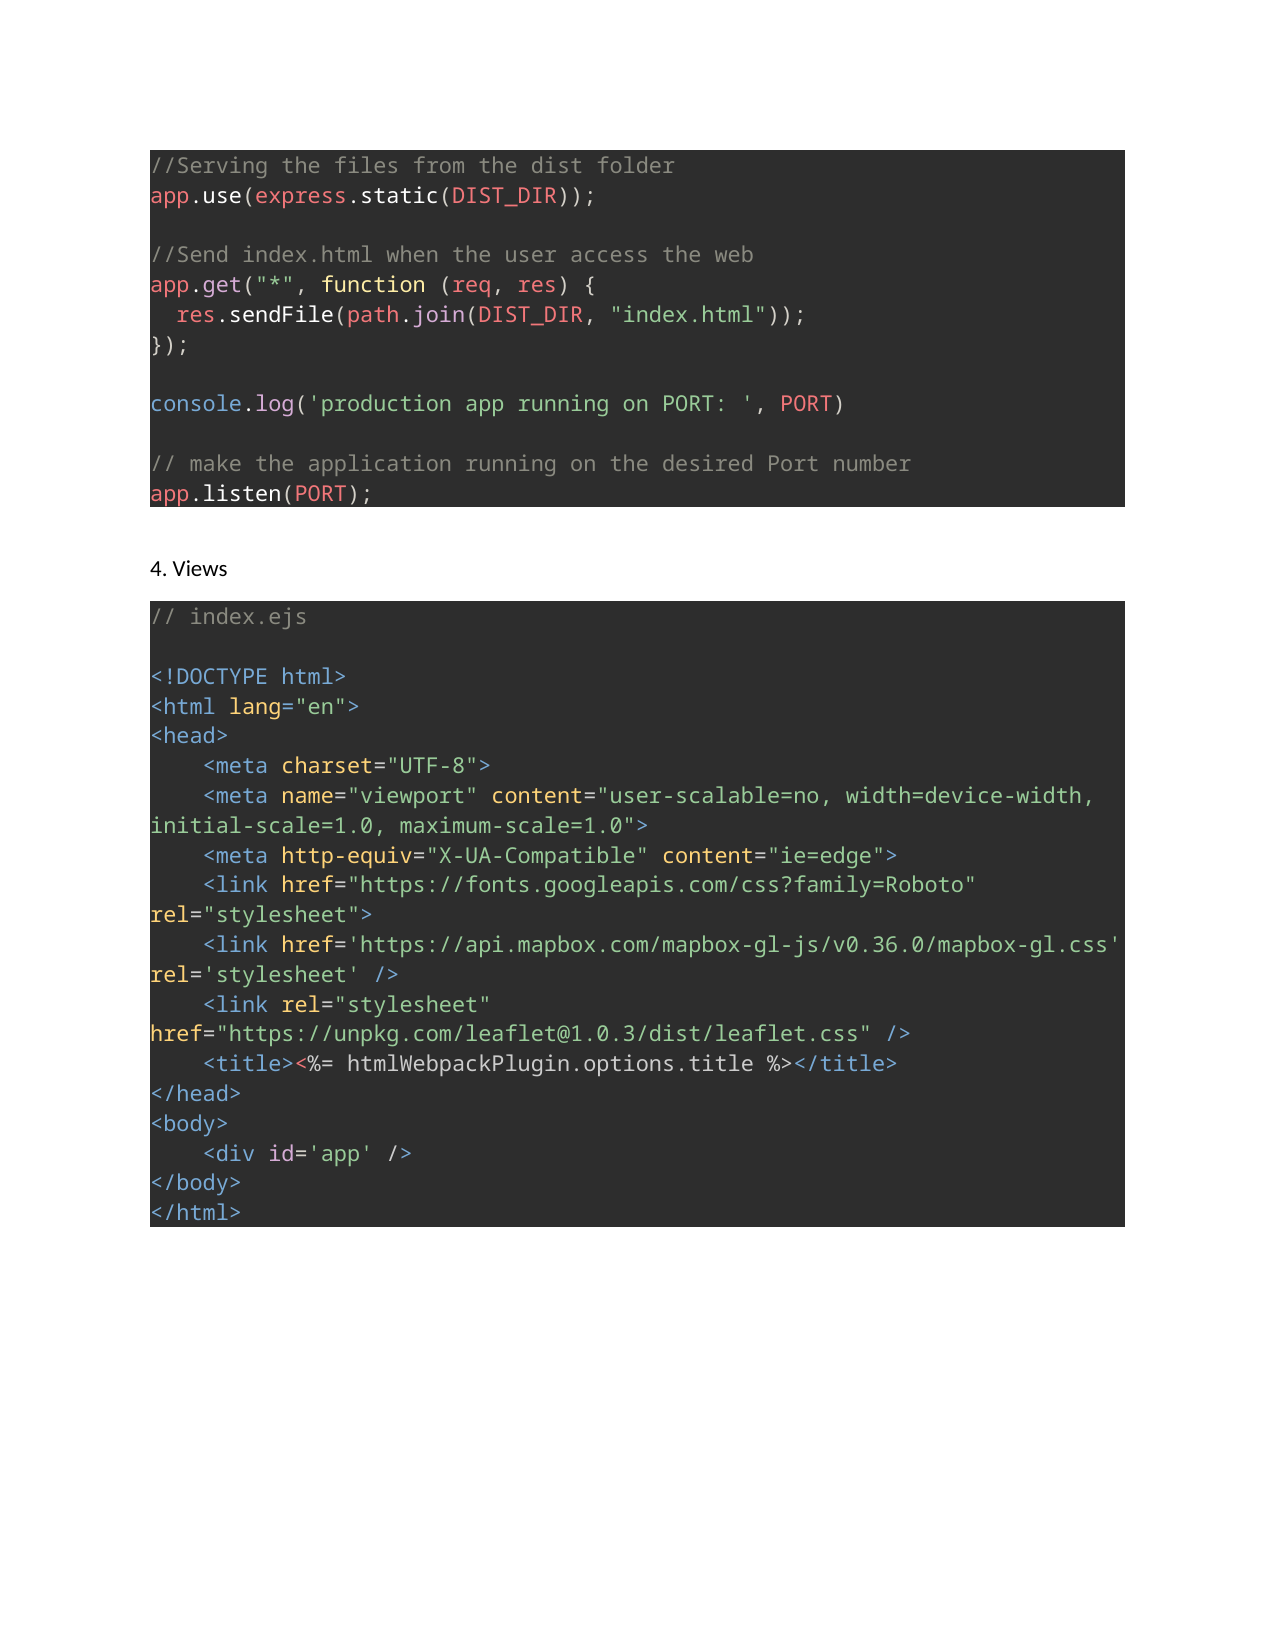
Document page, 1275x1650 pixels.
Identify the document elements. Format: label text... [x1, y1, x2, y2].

text <div id='app' /> [150, 1137, 1125, 1167]
text <link href="https://fonts.googleapis.com/css?family=Roboto" rel="stylesheet"> [150, 869, 1125, 929]
text //Send index.html when the user access the web [150, 239, 1125, 269]
text <link href='https://api.mapbox.com/mapbox-gl-js/v0.36.0/mapbox-gl.css' rel='stylesheet' /> [150, 929, 1125, 988]
text 4. Views [150, 554, 1125, 582]
text <!DOCTYPE html> [150, 661, 1125, 691]
text <meta http-equiv="X-UA-Compatible" content="ie=edge"> [150, 839, 1125, 869]
text app.use(express.static(DIST_DIR)); [150, 180, 1125, 209]
text <head> [150, 720, 1125, 750]
text </head> [150, 1078, 1125, 1108]
text res.sendFile(path.join(DIST_DIR, "index.html")); [150, 299, 1125, 329]
text </html> [150, 1197, 1125, 1227]
text app.get("*", function (req, res) { [150, 269, 1125, 299]
text // make the application running on the desired Port number [150, 448, 1125, 478]
text app.listen(PORT); [150, 478, 1125, 507]
text console.log('production app running on PORT: ', PORT) [150, 388, 1125, 418]
text <title><%= htmlWebpackPlugin.options.title %></title> [150, 1048, 1125, 1078]
text }); [150, 329, 1125, 358]
text </body> [150, 1167, 1125, 1197]
text <body> [150, 1108, 1125, 1137]
text <link rel="stylesheet" href="https://unpkg.com/leaflet@1.0.3/dist/leaflet.css" /> [150, 988, 1125, 1048]
text // index.ejs [150, 601, 1125, 631]
text <html lang="en"> [150, 691, 1125, 720]
text <meta name="viewport" content="user-scalable=no, width=device-width, initial-scale=1.0, maximum-scale=1.0"> [150, 780, 1125, 839]
text //Serving the files from the dist folder [150, 150, 1125, 180]
text <meta charset="UTF-8"> [150, 750, 1125, 780]
